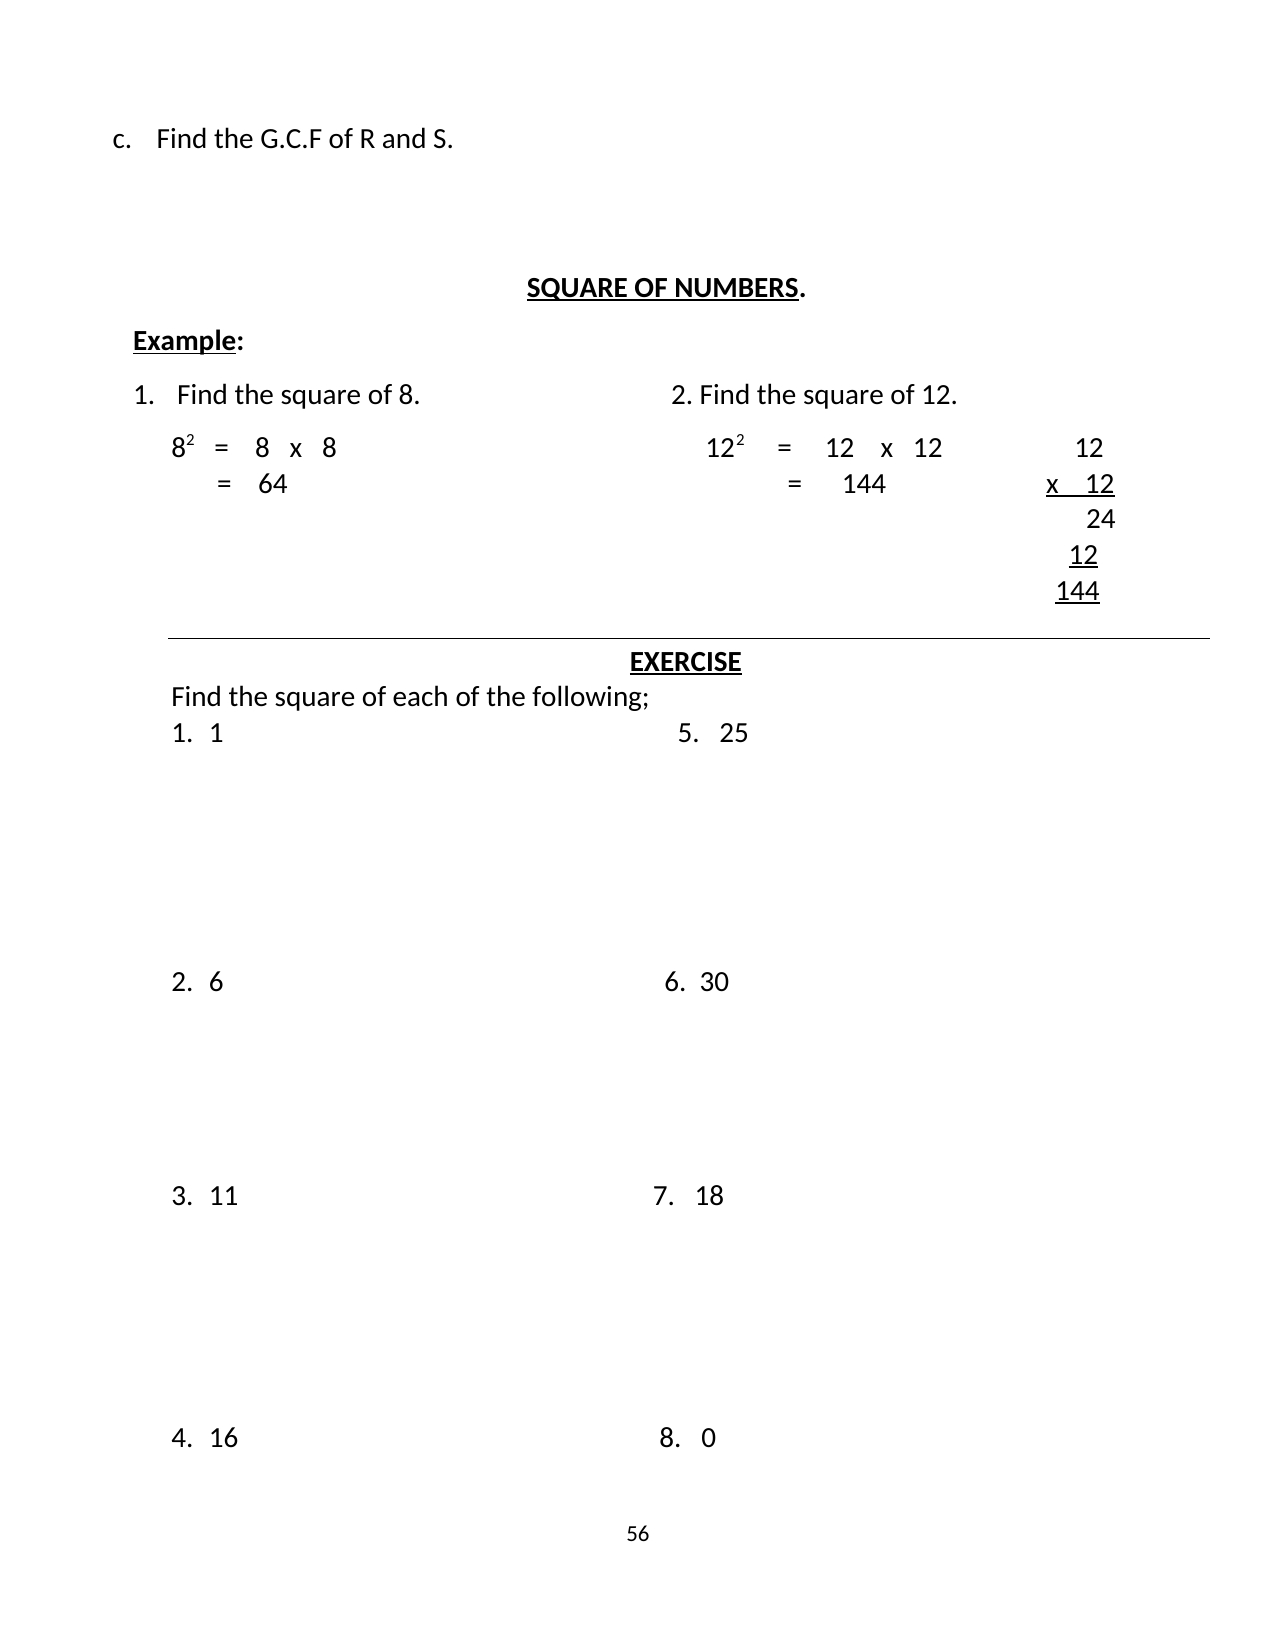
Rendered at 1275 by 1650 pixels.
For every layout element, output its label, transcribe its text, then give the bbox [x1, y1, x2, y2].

list Find the G.C.F of R and S. [112, 120, 1200, 156]
list 1 5. 25 [171, 714, 1200, 750]
list EXERCISE [171, 643, 1200, 678]
text SQUARE OF NUMBERS. [133, 269, 1200, 304]
list Find the square of each of the following; [171, 678, 1200, 714]
list 11 7. 18 [171, 1177, 1200, 1213]
list Find the square of 8. 2. Find the square of 12. [133, 376, 1200, 411]
list = 64 = 144 x 12 [171, 465, 1200, 500]
list 16 8. 0 [171, 1419, 1200, 1455]
text Example: [133, 322, 1200, 358]
list 12 [171, 536, 1200, 572]
list 6 6. 30 [171, 963, 1200, 999]
list 82 = 8 x 8 122 = 12 x 12 12 [171, 429, 1200, 465]
list 24 [171, 500, 1200, 536]
list 144 [171, 572, 1200, 607]
